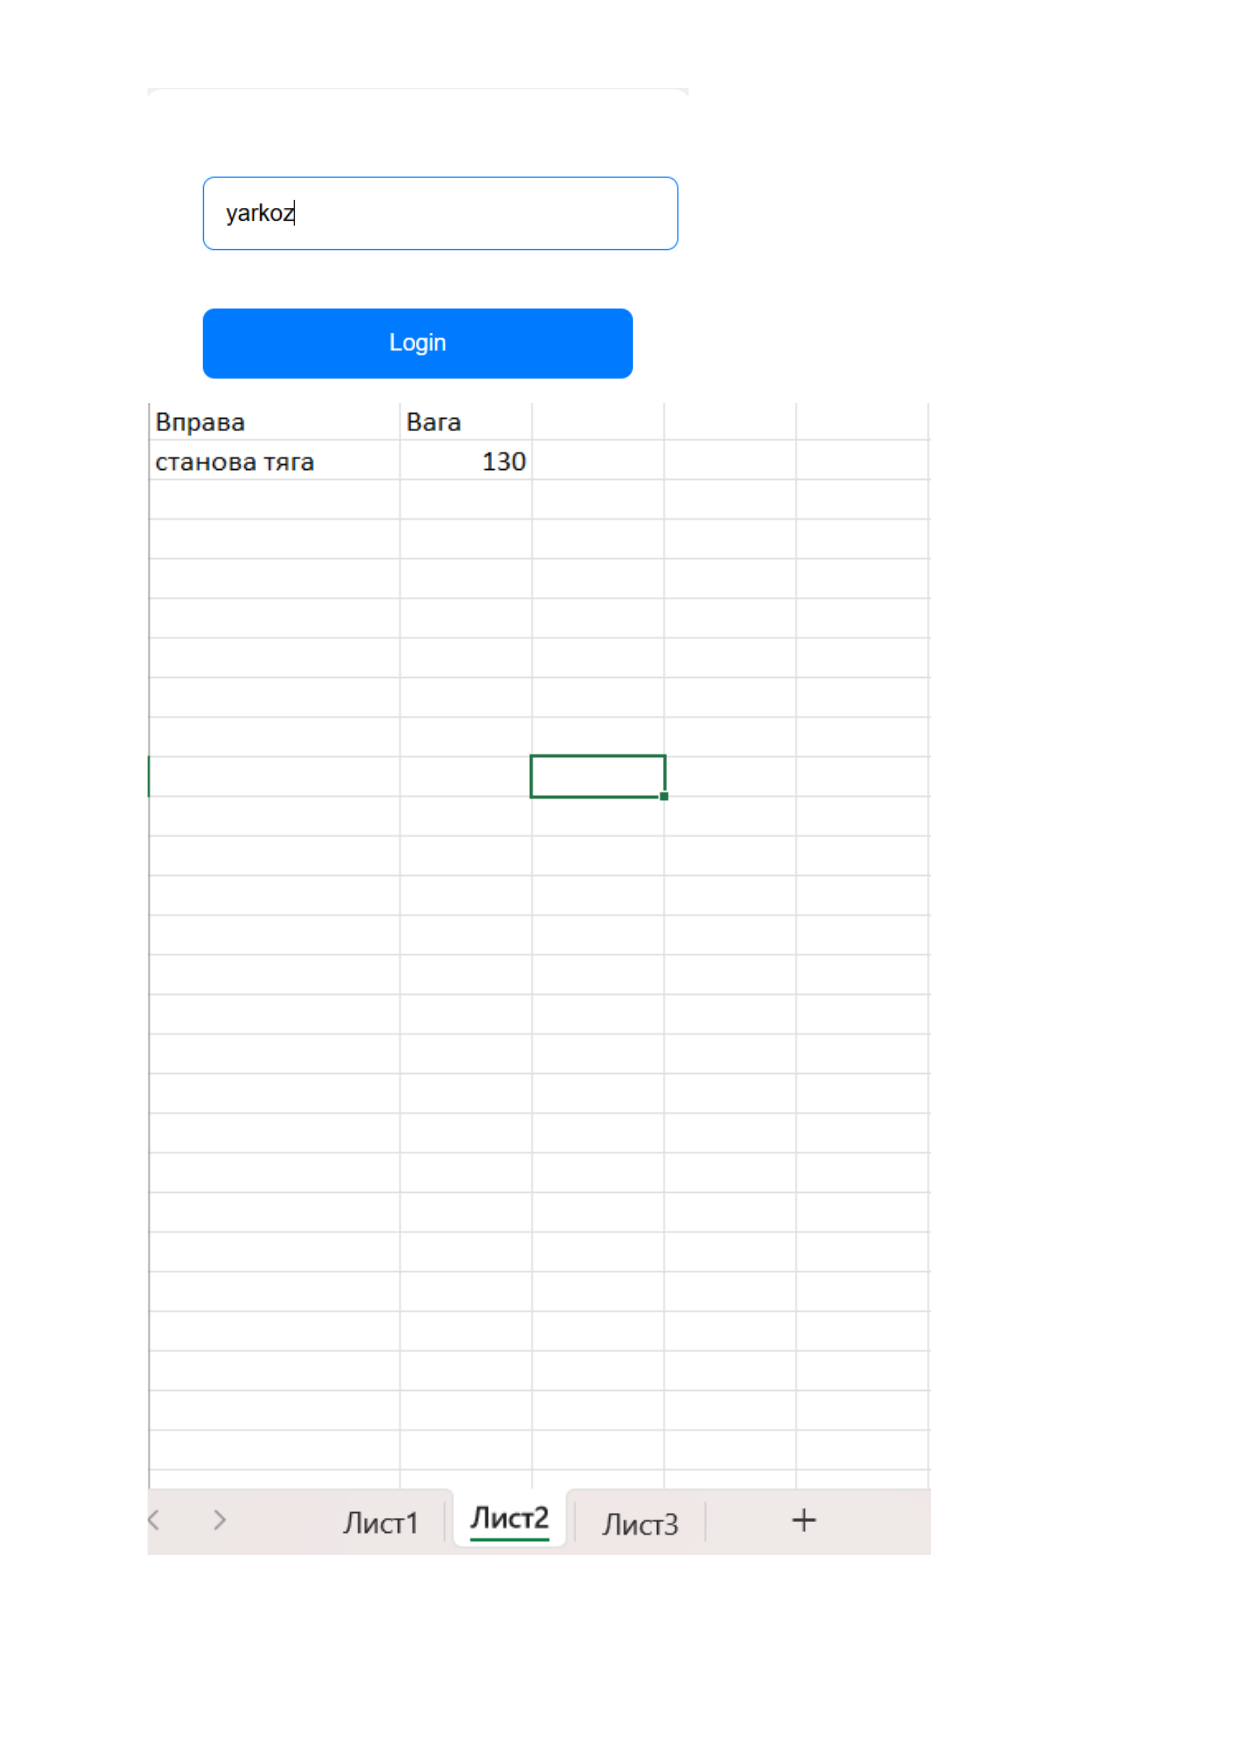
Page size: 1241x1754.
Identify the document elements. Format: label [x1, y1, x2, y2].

picture [147, 88, 689, 402]
picture [147, 403, 931, 1555]
